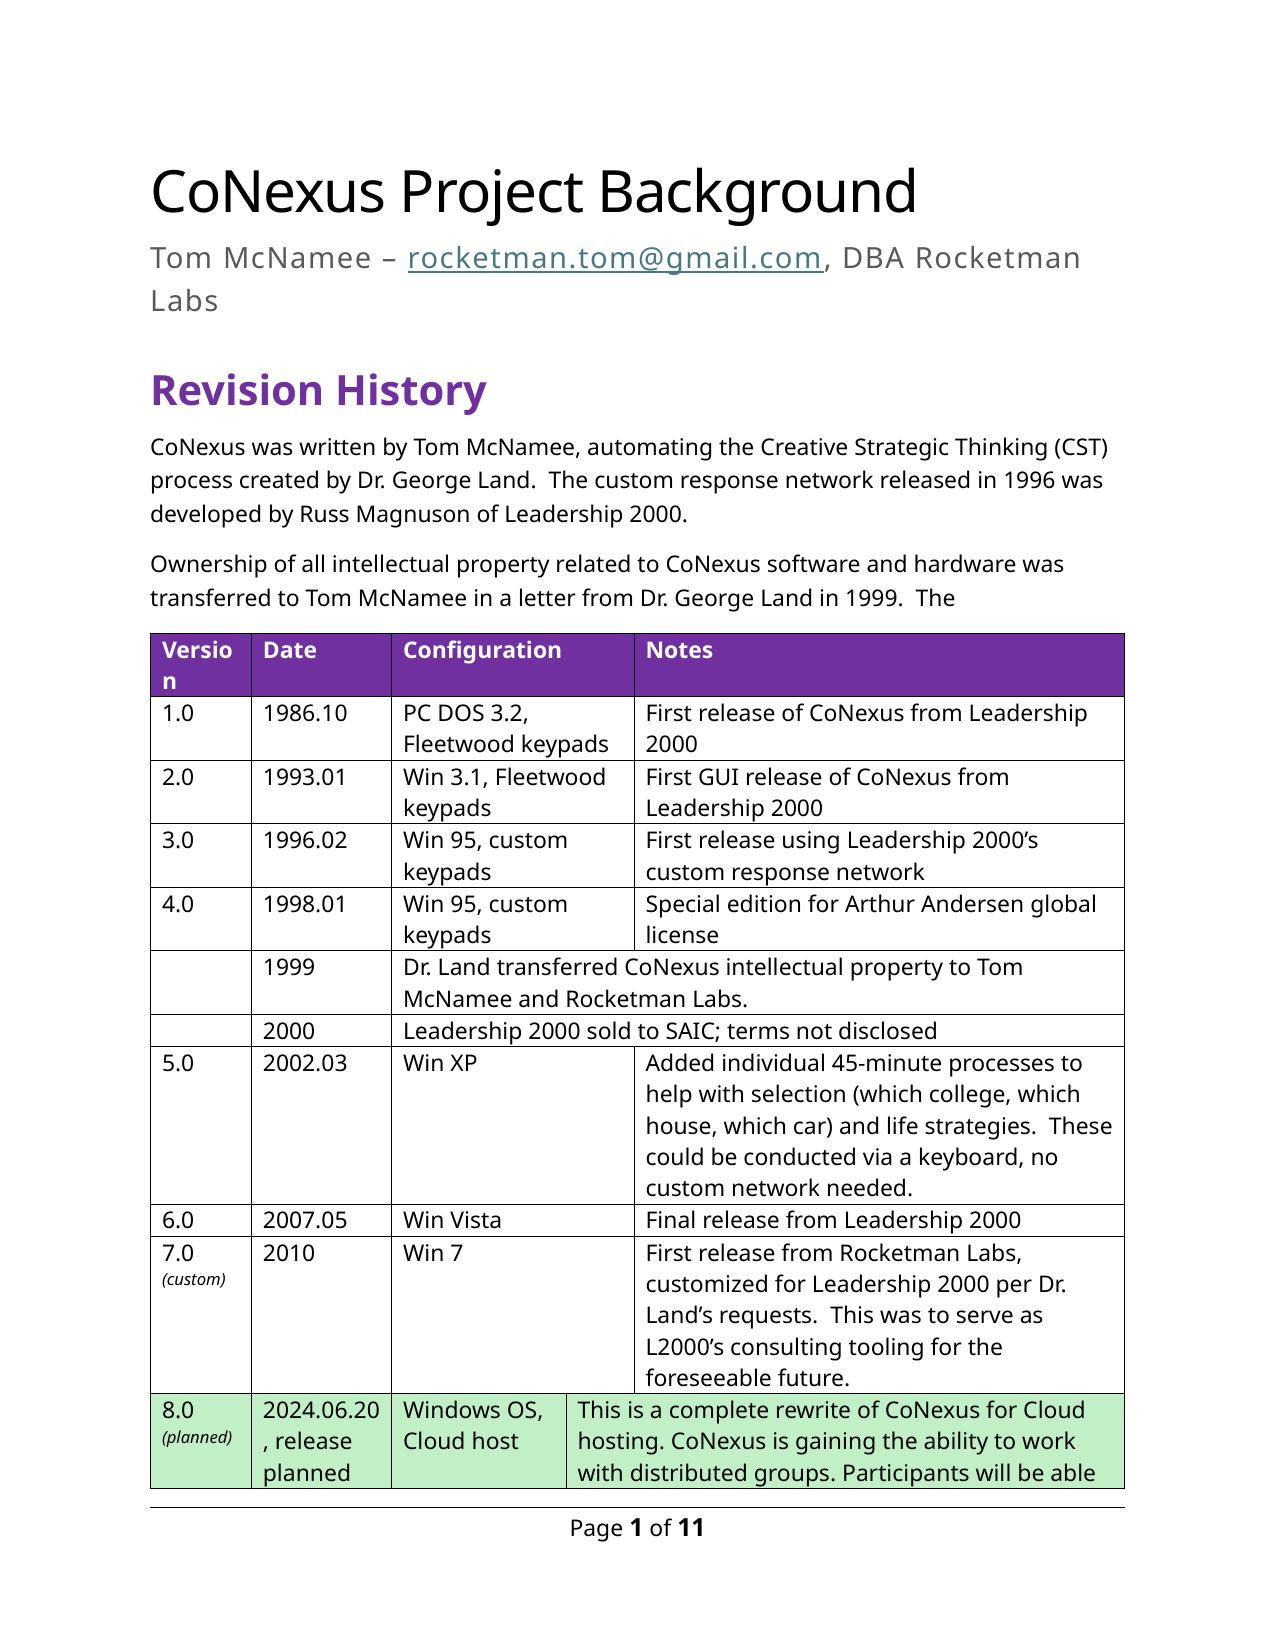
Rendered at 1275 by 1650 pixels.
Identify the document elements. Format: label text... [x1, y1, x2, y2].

table_cell Win 95, custom keypads [392, 824, 634, 887]
table_cell Leadership 2000 sold to SAIC; terms not disclosed [392, 1015, 1124, 1046]
text CoNexus was written by Tom McNamee, automating the Creative Strategic Thinking (CST) process created by Dr. George Land. The custom response network released in 1996 was developed by Russ Magnuson of Leadership 2000. [150, 431, 1125, 529]
title CoNexus Project Background [150, 150, 1125, 229]
table_cell 2007.05 [252, 1205, 391, 1236]
table_cell Added individual 45-minute processes to help with selection (which college, which house, which car) and life strategies. These could be conducted via a keyboard, no custom network needed. [635, 1047, 1124, 1203]
table_cell 6.0 [151, 1205, 251, 1236]
text Ownership of all intellectual property related to CoNexus software and hardware was transferred to Tom McNamee in a letter from Dr. George Land in 1999. The [150, 548, 1125, 613]
table_cell 2.0 [151, 761, 251, 823]
table_cell Win 95, custom keypads [392, 888, 634, 950]
table_cell First GUI release of CoNexus from Leadership 2000 [635, 761, 1124, 823]
table_cell Win XP [392, 1047, 634, 1203]
table_cell Dr. Land transferred CoNexus intellectual property to Tom McNamee and Rocketman Labs. [392, 951, 1124, 1014]
table_header Notes [635, 634, 1124, 696]
table_cell Final release from Leadership 2000 [635, 1205, 1124, 1236]
table_cell 2000 [252, 1015, 391, 1046]
subtitle Revision History [150, 361, 1125, 418]
table_cell PC DOS 3.2, Fleetwood keypads [392, 697, 634, 760]
table_cell Special edition for Arthur Andersen global license [635, 888, 1124, 950]
table_cell 1996.02 [252, 824, 391, 887]
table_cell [567, 1394, 1124, 1488]
table_cell 2010 [252, 1237, 391, 1393]
table_cell [151, 1015, 251, 1046]
table_cell 4.0 [151, 888, 251, 950]
table_header Date [252, 634, 391, 696]
table_cell 8.0 (planned) [151, 1394, 251, 1488]
table_cell Win Vista [392, 1205, 634, 1236]
table_cell Win 7 [392, 1237, 634, 1393]
table_cell 2002.03 [252, 1047, 391, 1203]
table_cell 5.0 [151, 1047, 251, 1203]
table_cell 1.0 [151, 697, 251, 760]
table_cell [392, 1394, 566, 1488]
table_cell 1999 [252, 951, 391, 1014]
subtitle Tom McNamee – rocketman.tom@gmail.com, DBA Rocketman Labs [150, 238, 1125, 320]
table_cell First release from Rocketman Labs, customized for Leadership 2000 per Dr. Land’s requests. This was to serve as L2000’s consulting tooling for the foreseeable future. [635, 1237, 1124, 1393]
table_header Configuration [392, 634, 634, 696]
table_cell 3.0 [151, 824, 251, 887]
table_cell 1993.01 [252, 761, 391, 823]
table_cell 1986.10 [252, 697, 391, 760]
table_cell [151, 951, 251, 1014]
table_cell Win 3.1, Fleetwood keypads [392, 761, 634, 823]
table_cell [252, 1394, 391, 1488]
table_cell 1998.01 [252, 888, 391, 950]
table_cell First release using Leadership 2000’s custom response network [635, 824, 1124, 887]
table_cell First release of CoNexus from Leadership 2000 [635, 697, 1124, 760]
table_header Version [151, 634, 251, 696]
table_cell 7.0 (custom) [151, 1237, 251, 1393]
